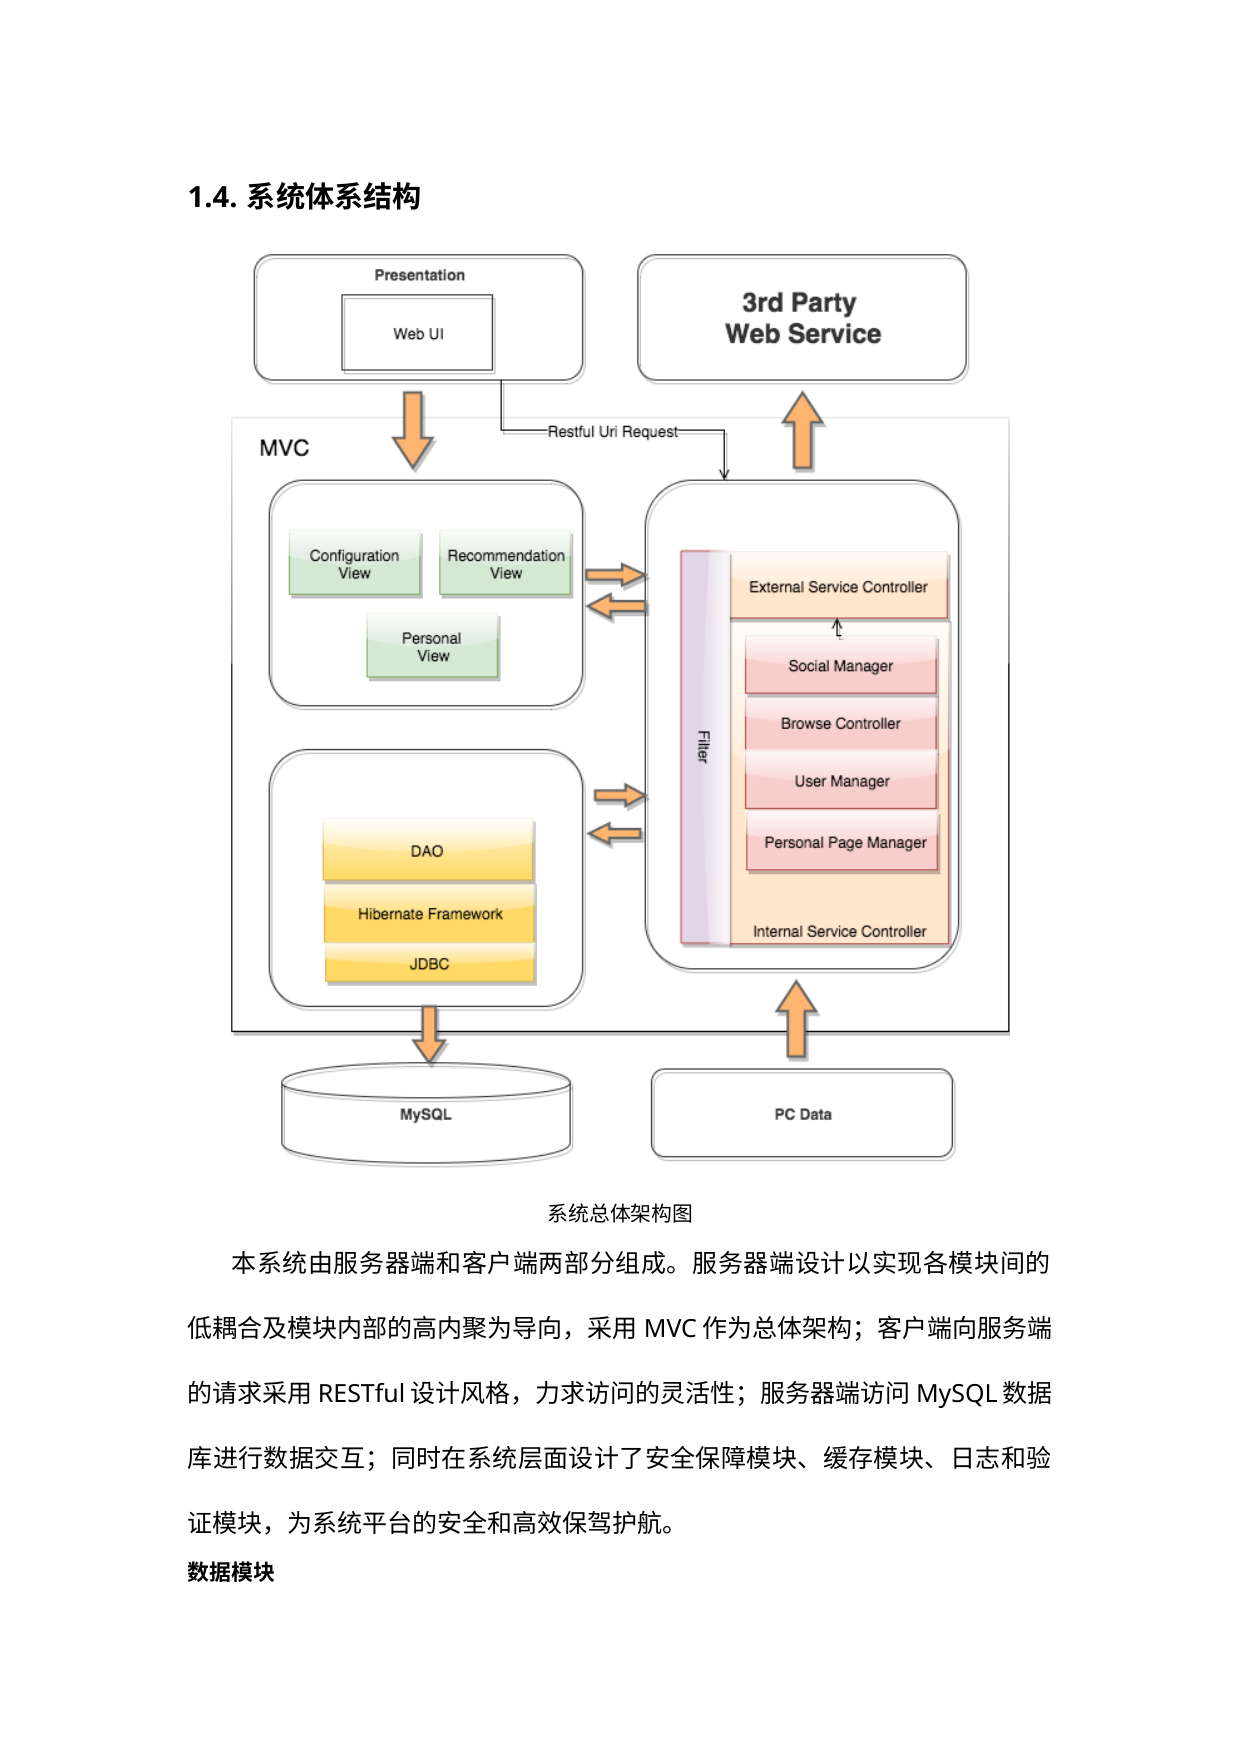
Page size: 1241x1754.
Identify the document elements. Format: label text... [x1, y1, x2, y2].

text 系统总体架构图 [187, 1197, 1053, 1229]
subtitle 系统体系结构 [187, 162, 1053, 227]
text 本系统由服务器端和客户端两部分组成。服务器端设计以实现各模块间的低耦合及模块内部的高内聚为导向，采用MVC作为总体架构；客户端向服务端的请求采用RESTful设计风格，力求访问的灵活性；服务器端访问MySQL数据库进行数据交互；同时在系统层面设计了安全保障模块、缓存模块、日志和验证模块，为系统平台的安全和高效保驾护航。 [187, 1229, 1053, 1554]
text 数据模块 [187, 1554, 1053, 1587]
